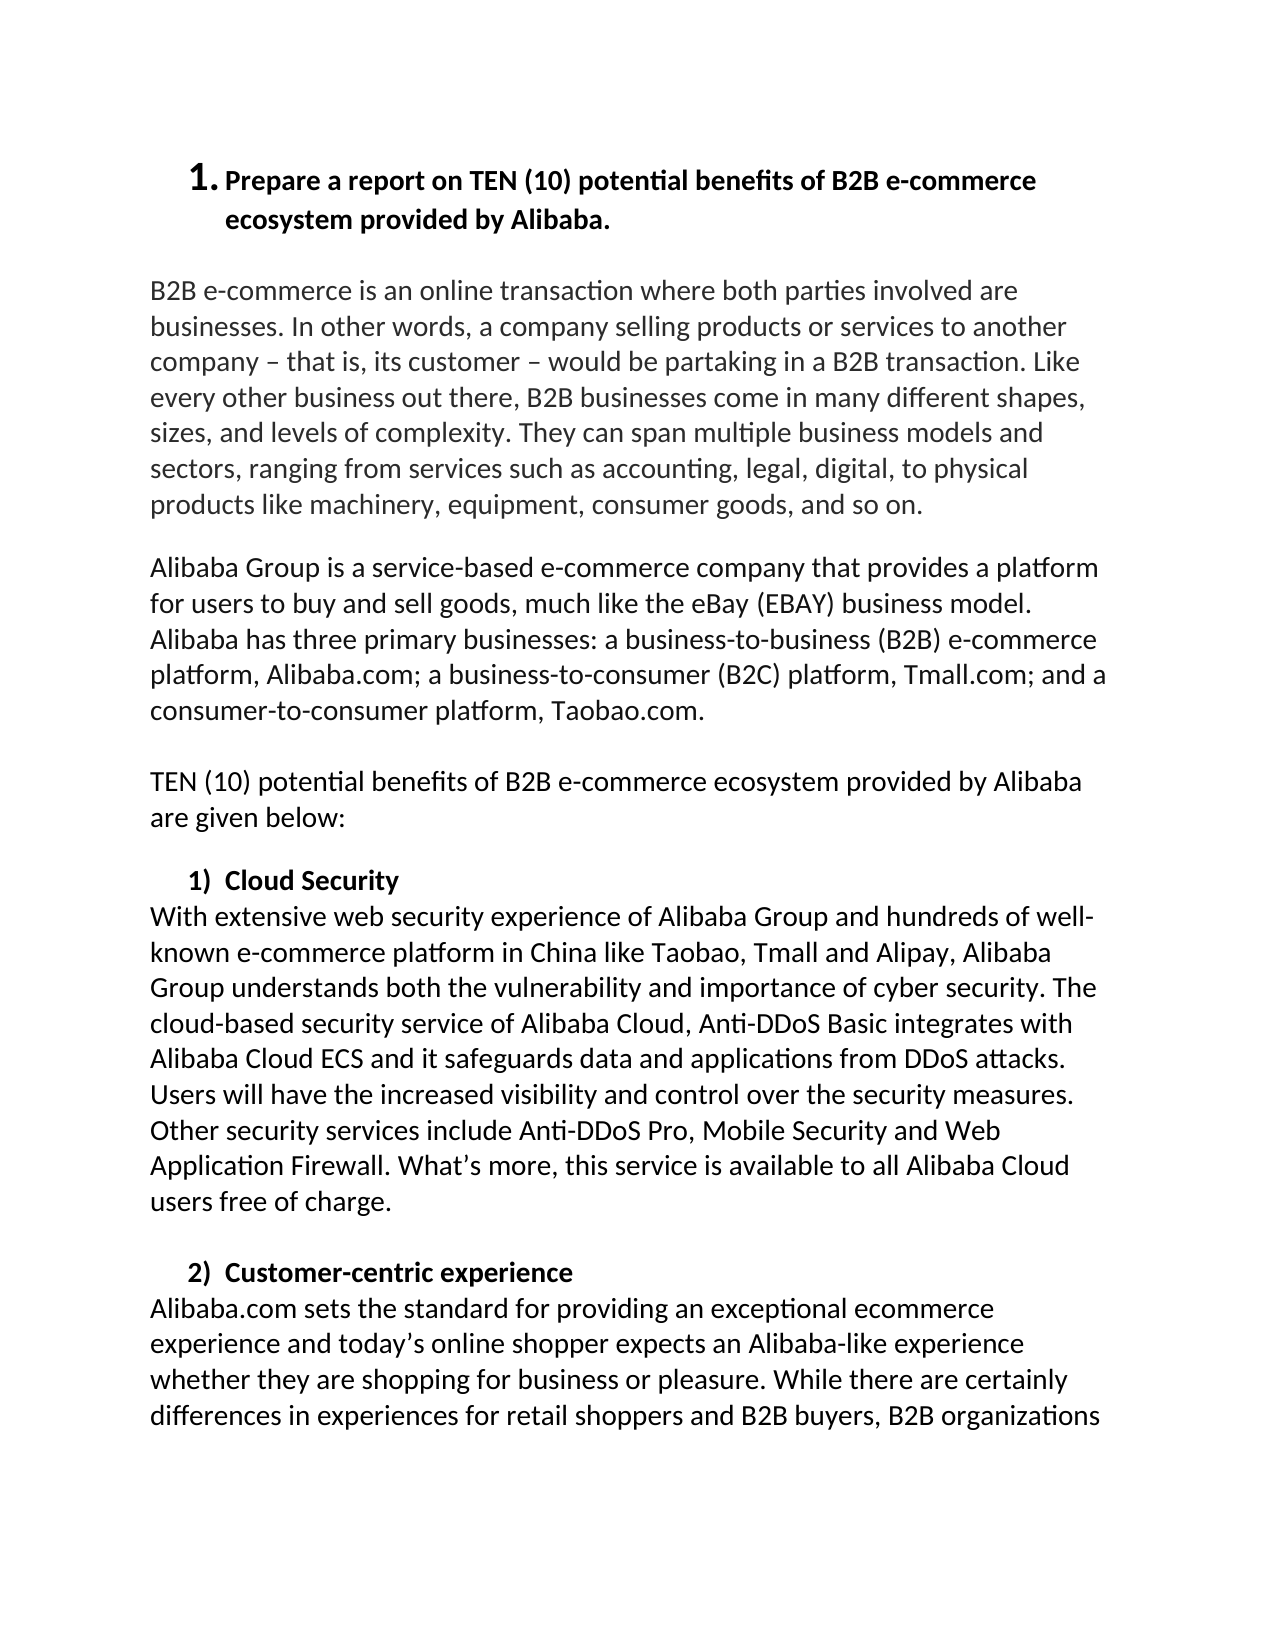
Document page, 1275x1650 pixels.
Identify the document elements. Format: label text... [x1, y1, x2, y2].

list Customer-centric experience [187, 1254, 1125, 1290]
list Prepare a report on TEN (10) potential benefits of B2B e-commerce ecosystem provided by Alibaba. [187, 150, 1125, 236]
text B2B e-commerce is an online transaction where both parties involved are businesses. In other words, a company selling products or services to another company – that is, its customer – would be partaking in a B2B transaction. Like every other business out there, B2B businesses come in many different shapes, sizes, and levels of complexity. They can span multiple business models and sectors, ranging from services such as accounting, legal, digital, to physical products like machinery, equipment, consumer goods, and so on. [150, 272, 1125, 521]
list Cloud Security [187, 862, 1125, 898]
text With extensive web security experience of Alibaba Group and hundreds of well-known e-commerce platform in China like Taobao, Tmall and Alipay, Alibaba Group understands both the vulnerability and importance of cyber security. The cloud-based security service of Alibaba Cloud, Anti-DDoS Basic integrates with Alibaba Cloud ECS and it safeguards data and applications from DDoS attacks. Users will have the increased visibility and control over the security measures. Other security services include Anti-DDoS Pro, Mobile Security and Web Application Firewall. What’s more, this service is available to all Alibaba Cloud users free of charge. [150, 898, 1125, 1219]
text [150, 1290, 1125, 1432]
text Alibaba Group is a service-based e-commerce company that provides a platform for users to buy and sell goods, much like the eBay (EBAY) business model. Alibaba has three primary businesses: a business-to-business (B2B) e-commerce platform, Alibaba.com; a business-to-consumer (B2C) platform, Tmall.com; and a consumer-to-consumer platform, Taobao.com. [150, 549, 1125, 728]
text TEN (10) potential benefits of B2B e-commerce ecosystem provided by Alibaba are given below: [150, 763, 1125, 834]
